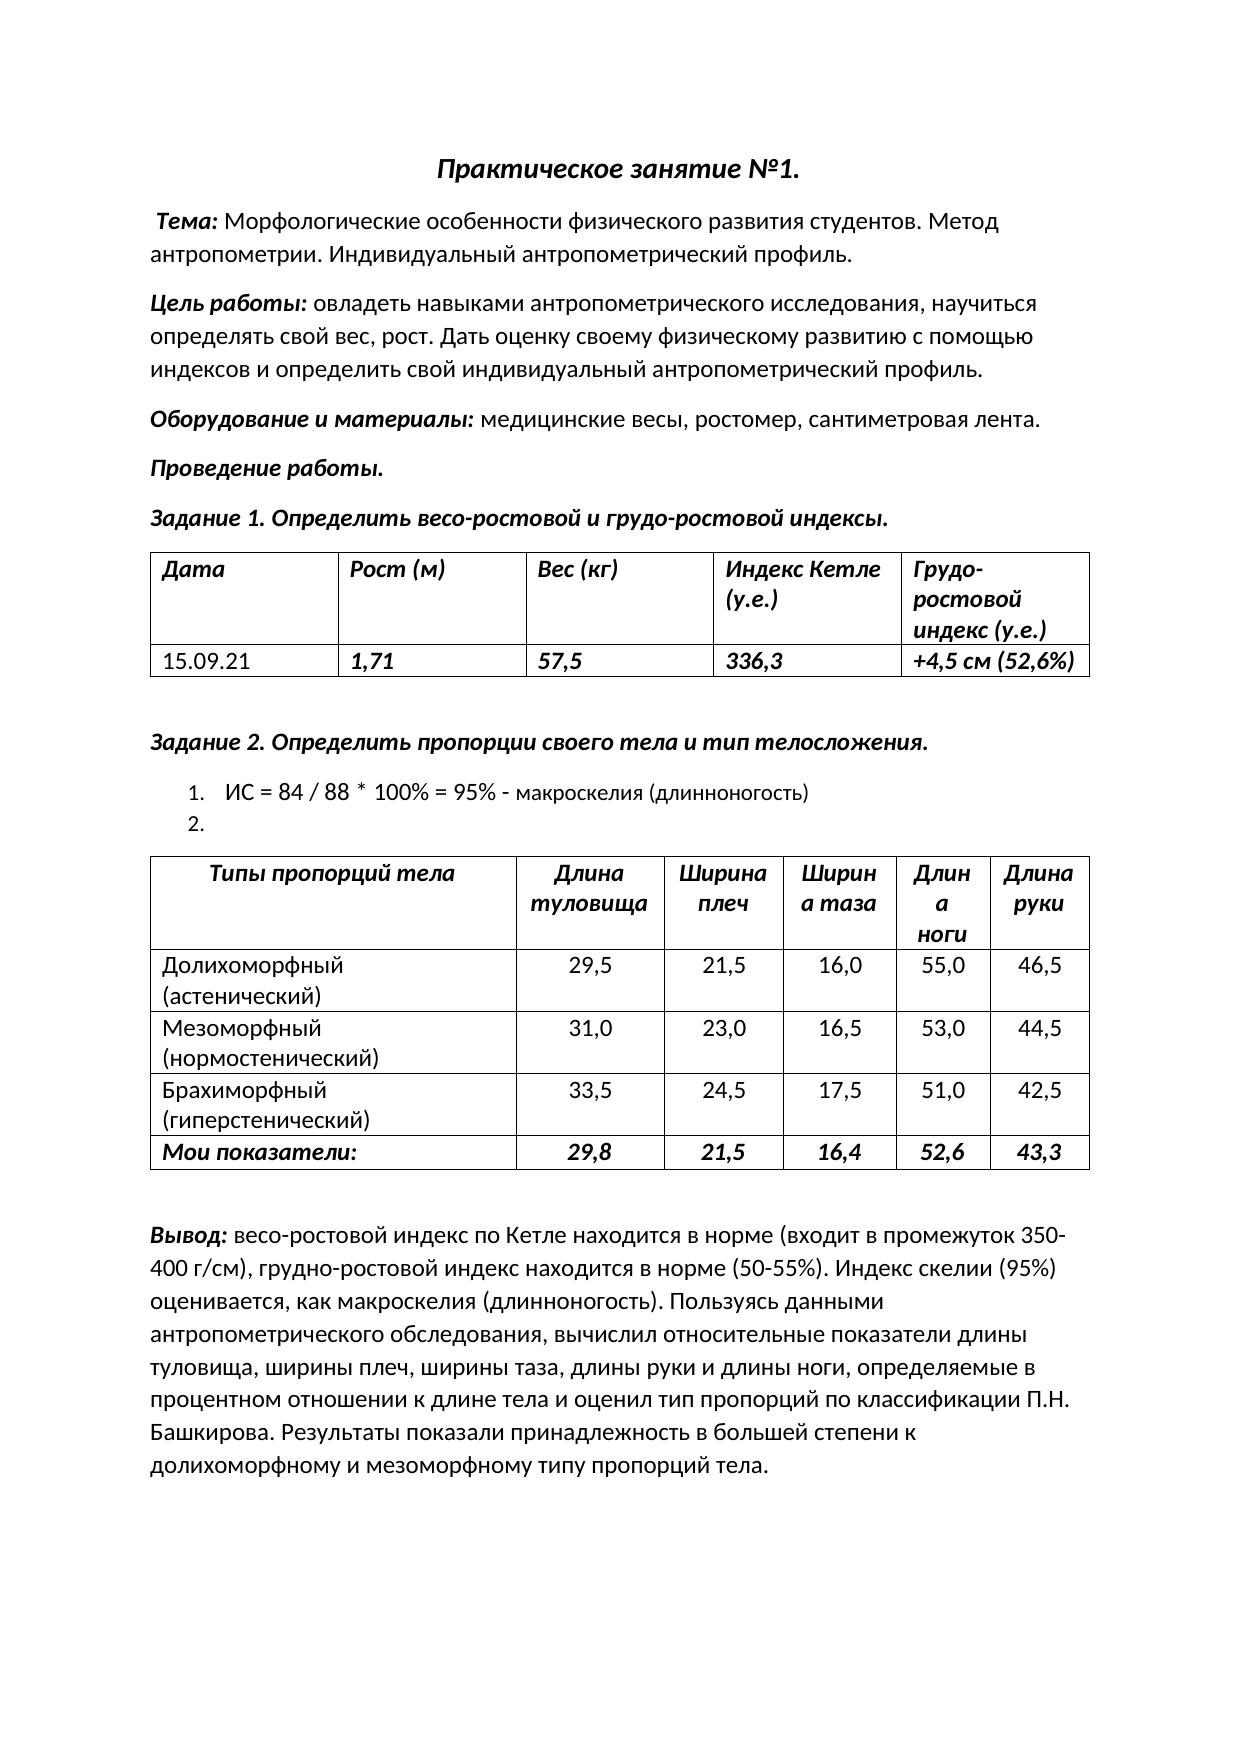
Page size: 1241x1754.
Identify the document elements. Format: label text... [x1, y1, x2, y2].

text Цель работы: овладеть навыками антропометрического исследования, научиться определять свой вес, рост. Дать оценку своему физическому развитию с помощью индексов и определить свой индивидуальный антропометрический профиль. [150, 288, 1090, 384]
table_cell 52,6 [897, 1136, 990, 1168]
text Задание 1. Определить весо-ростовой и грудо-ростовой индексы. [150, 502, 1090, 533]
table_cell 53,0 [897, 1012, 990, 1073]
table_header Индекс Кетле (у.е.) [714, 553, 901, 644]
table_cell 46,5 [991, 950, 1089, 1011]
table_header Грудо-ростовой индекс (у.е.) [902, 553, 1089, 644]
text Оборудование и материалы: медицинские весы, ростомер, сантиметровая лента. [150, 403, 1090, 433]
table_header Длина ноги [897, 857, 990, 948]
table_cell 29,5 [517, 950, 664, 1011]
table_cell 24,5 [665, 1074, 783, 1135]
table_cell 44,5 [991, 1012, 1089, 1073]
table_cell 55,0 [897, 950, 990, 1011]
table_cell +4,5 см (52,6%) [902, 645, 1089, 676]
text Вывод: весо-ростовой индекс по Кетле находится в норме (входит в промежуток 350-400 г/см), грудно-ростовой индекс находится в норме (50-55%). Индекс скелии (95%) оценивается, как макроскелия (длинноногость). Пользуясь данными антропометрического обследования, вычислил относительные показатели длины туловища, ширины плеч, ширины таза, длины руки и длины ноги, определяемые в процентном отношении к длине тела и оценил тип пропорций по классификации П.Н. Башкирова. Результаты показали принадлежность в большей степени к долихоморфному и мезоморфному типу пропорций тела. [150, 1219, 1090, 1480]
table_cell 57,5 [527, 645, 713, 676]
table_cell 23,0 [665, 1012, 783, 1073]
table_cell Долихоморфный (астенический) [151, 950, 516, 1011]
table_cell 29,8 [517, 1136, 664, 1168]
table_header Ширина таза [784, 857, 896, 948]
table_cell Брахиморфный (гиперстенический) [151, 1074, 516, 1135]
table_cell 21,5 [665, 1136, 783, 1168]
table_header Длина туловища [517, 857, 664, 948]
table_header Длина руки [991, 857, 1089, 948]
table_header Вес (кг) [527, 553, 713, 644]
table_cell 16,0 [784, 950, 896, 1011]
table_header Ширина плеч [665, 857, 783, 948]
table_cell 1,71 [339, 645, 526, 676]
table_header Дата [151, 553, 338, 644]
list ИС = 84 / 88 * 100% = 95% - макроскелия (длинноногость) [187, 776, 1090, 807]
table_header Типы пропорций тела [151, 857, 516, 948]
table_cell 51,0 [897, 1074, 990, 1135]
text Тема: Морфологические особенности физического развития студентов. Метод антропометрии. Индивидуальный антропометрический профиль. [150, 205, 1090, 268]
table_cell 43,3 [991, 1136, 1089, 1168]
text Задание 2. Определить пропорции своего тела и тип телосложения. [150, 727, 1090, 757]
table_cell 33,5 [517, 1074, 664, 1135]
table_cell 336,3 [714, 645, 901, 676]
text Практическое занятие №1. [150, 150, 1090, 186]
table_cell 31,0 [517, 1012, 664, 1073]
table_cell 21,5 [665, 950, 783, 1011]
table_cell 15.09.21 [151, 645, 338, 676]
table_cell 16,4 [784, 1136, 896, 1168]
table_header Рост (м) [339, 553, 526, 644]
table_cell Мои показатели: [151, 1136, 516, 1168]
text Проведение работы. [150, 453, 1090, 483]
table_cell 42,5 [991, 1074, 1089, 1135]
table_cell 17,5 [784, 1074, 896, 1135]
table_cell 16,5 [784, 1012, 896, 1073]
table_cell Мезоморфный (нормостенический) [151, 1012, 516, 1073]
